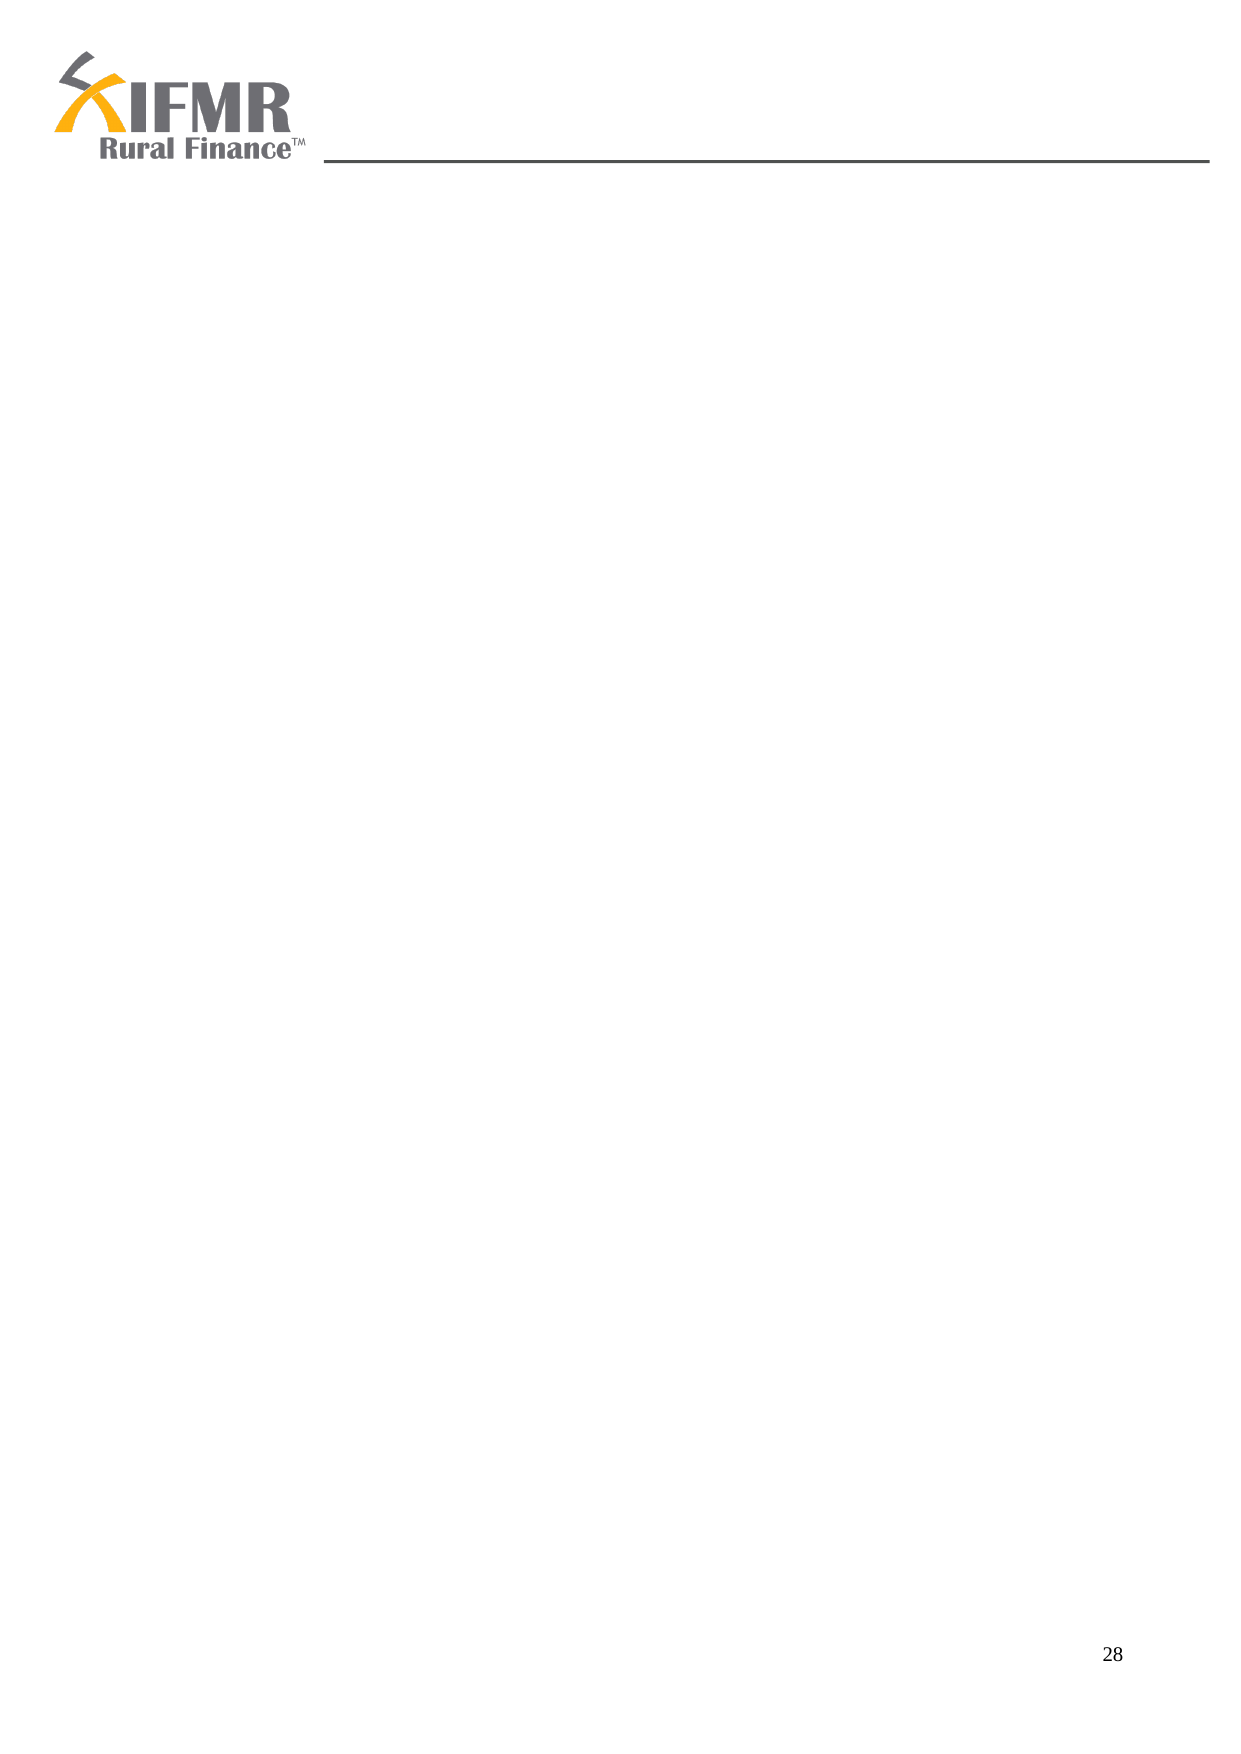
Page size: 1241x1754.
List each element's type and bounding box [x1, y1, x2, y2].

picture [47, 45, 312, 166]
